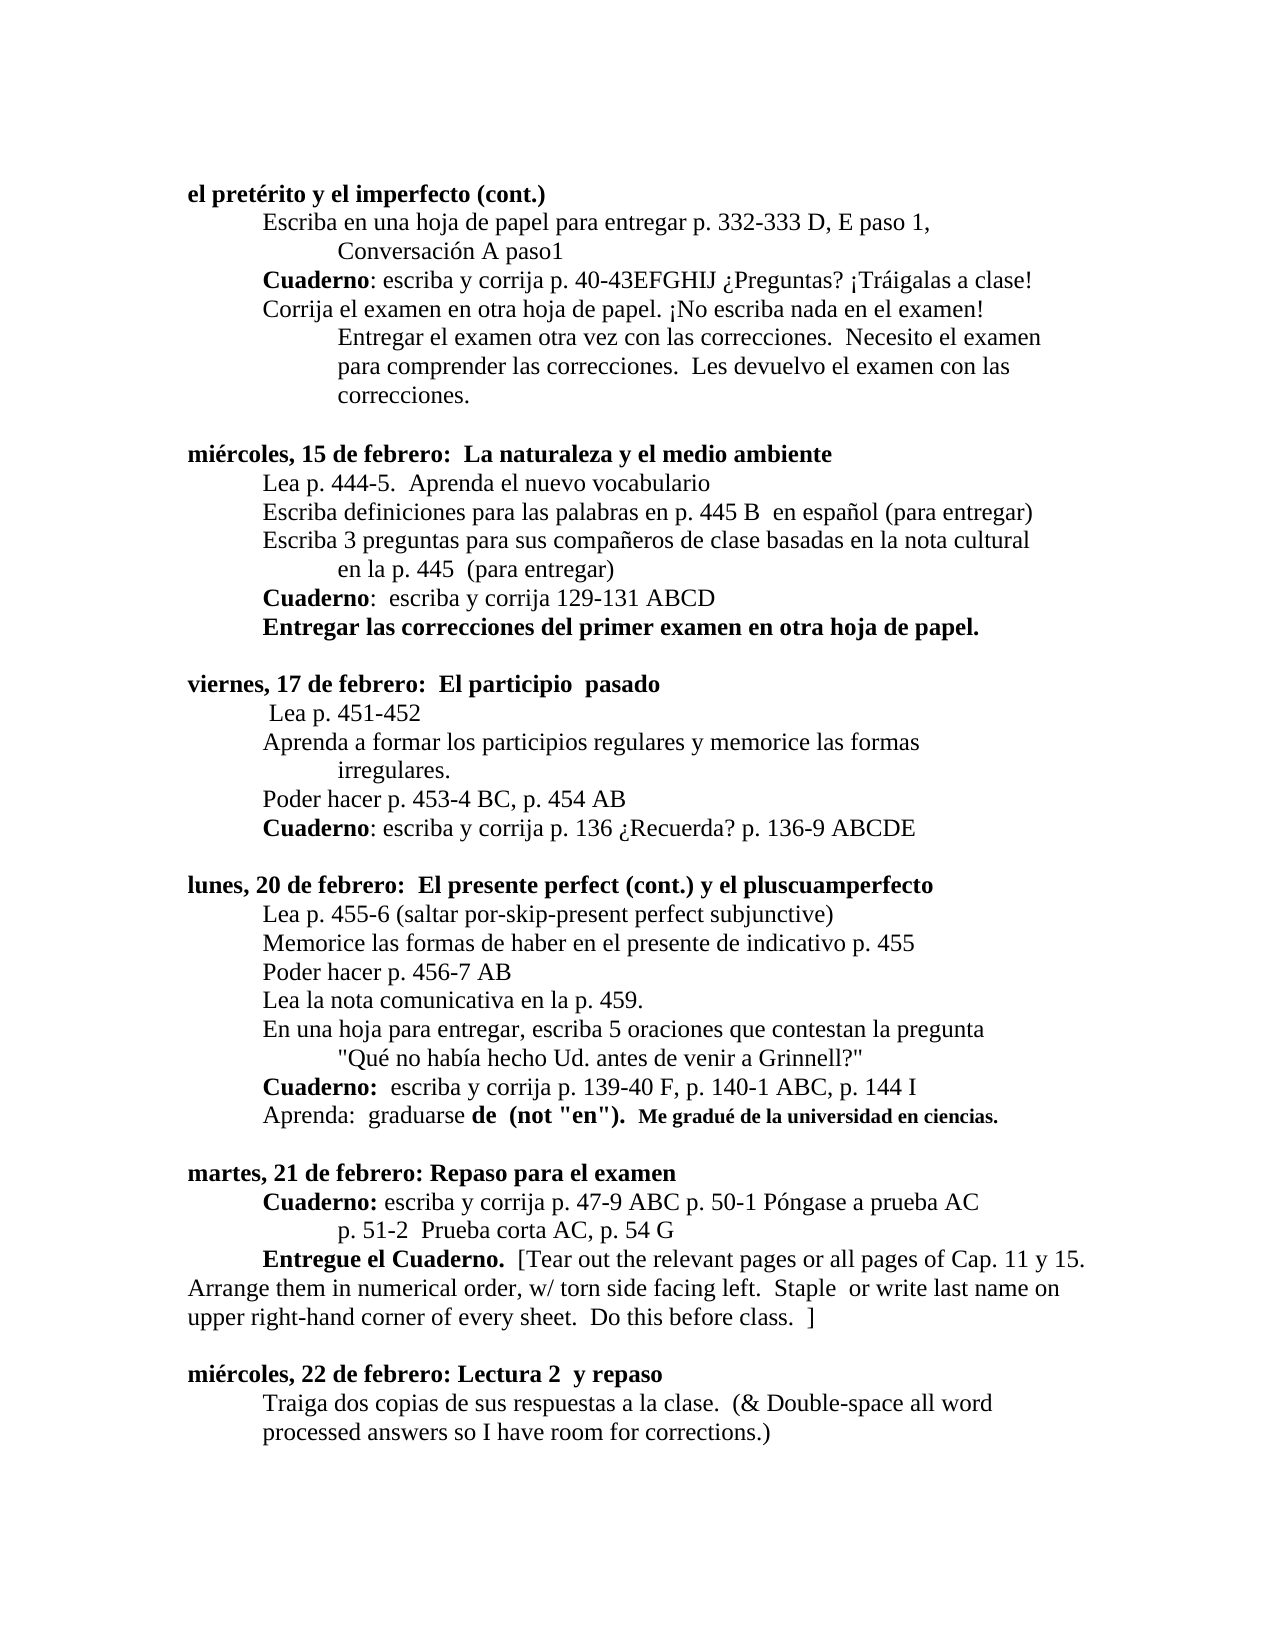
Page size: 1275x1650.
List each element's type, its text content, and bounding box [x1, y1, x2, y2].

text Entregue el Cuaderno. [Tear out the relevant pages or all pages of Cap. 11 y 15. Arrange them in numerical order, w/ torn side facing left. Staple or write last name on upper right-hand corner of every sheet. Do this before class. ] [187, 1244, 1087, 1331]
text "Qué no había hecho Ud. antes de venir a Grinnell?" [187, 1043, 1087, 1072]
text Traiga dos copias de sus respuestas a la clase. (& Double-space all word [187, 1388, 1087, 1417]
text Memorice las formas de haber en el presente de indicativo p. 455 [187, 928, 1087, 957]
text para comprender las correcciones. Les devuelvo el examen con las [187, 351, 1087, 380]
text Cuaderno: escriba y corrija p. 47-9 ABC p. 50-1 Póngase a prueba AC [187, 1187, 1087, 1216]
text el pretérito y el imperfecto (cont.) [187, 179, 1087, 207]
text correcciones. [187, 380, 1087, 409]
text Escriba 3 preguntas para sus compañeros de clase basadas en la nota cultural [187, 526, 1087, 554]
text Entregar el examen otra vez con las correcciones. Necesito el examen [187, 322, 1087, 351]
text Cuaderno: escriba y corrija p. 139-40 F, p. 140-1 ABC, p. 144 I [187, 1072, 1087, 1101]
text Poder hacer p. 456-7 AB [187, 957, 1087, 986]
text Lea p. 455-6 (saltar por-skip-present perfect subjunctive) [187, 899, 1087, 928]
text Aprenda: graduarse de (not "en"). Me gradué de la universidad en ciencias. [187, 1101, 1087, 1129]
text Escriba definiciones para las palabras en p. 445 B en español (para entregar) [187, 497, 1087, 526]
text en la p. 445 (para entregar) [187, 554, 1087, 583]
text lunes, 20 de febrero: El presente perfect (cont.) y el pluscuamperfecto [187, 871, 1087, 899]
text irregulares. [187, 756, 1087, 784]
text Corrija el examen en otra hoja de papel. ¡No escriba nada en el examen! [187, 294, 1087, 322]
text miércoles, 15 de febrero: La naturaleza y el medio ambiente [187, 439, 1087, 468]
text En una hoja para entregar, escriba 5 oraciones que contestan la pregunta [187, 1014, 1087, 1043]
text Poder hacer p. 453-4 BC, p. 454 AB [187, 784, 1087, 813]
text processed answers so I have room for corrections.) [187, 1417, 1087, 1446]
text Entregar las correcciones del primer examen en otra hoja de papel. [187, 612, 1087, 641]
text Lea p. 451-452 [187, 698, 1087, 727]
text Cuaderno: escriba y corrija 129-131 ABCD [187, 583, 1087, 612]
text Lea p. 444-5. Aprenda el nuevo vocabulario [187, 468, 1087, 497]
text miércoles, 22 de febrero: Lectura 2 y repaso [187, 1359, 1087, 1388]
text Escriba en una hoja de papel para entregar p. 332-333 D, E paso 1, [187, 207, 1087, 236]
text p. 51-2 Prueba corta AC, p. 54 G [187, 1216, 1087, 1244]
text Cuaderno: escriba y corrija p. 40-43EFGHIJ ¿Preguntas? ¡Tráigalas a clase! [187, 265, 1087, 294]
text Conversación A paso1 [187, 236, 1087, 265]
text viernes, 17 de febrero: El participio pasado [187, 669, 1087, 698]
text Aprenda a formar los participios regulares y memorice las formas [187, 727, 1087, 756]
text Lea la nota comunicativa en la p. 459. [187, 986, 1087, 1014]
text Cuaderno: escriba y corrija p. 136 ¿Recuerda? p. 136-9 ABCDE [187, 813, 1087, 842]
text martes, 21 de febrero: Repaso para el examen [187, 1158, 1087, 1187]
